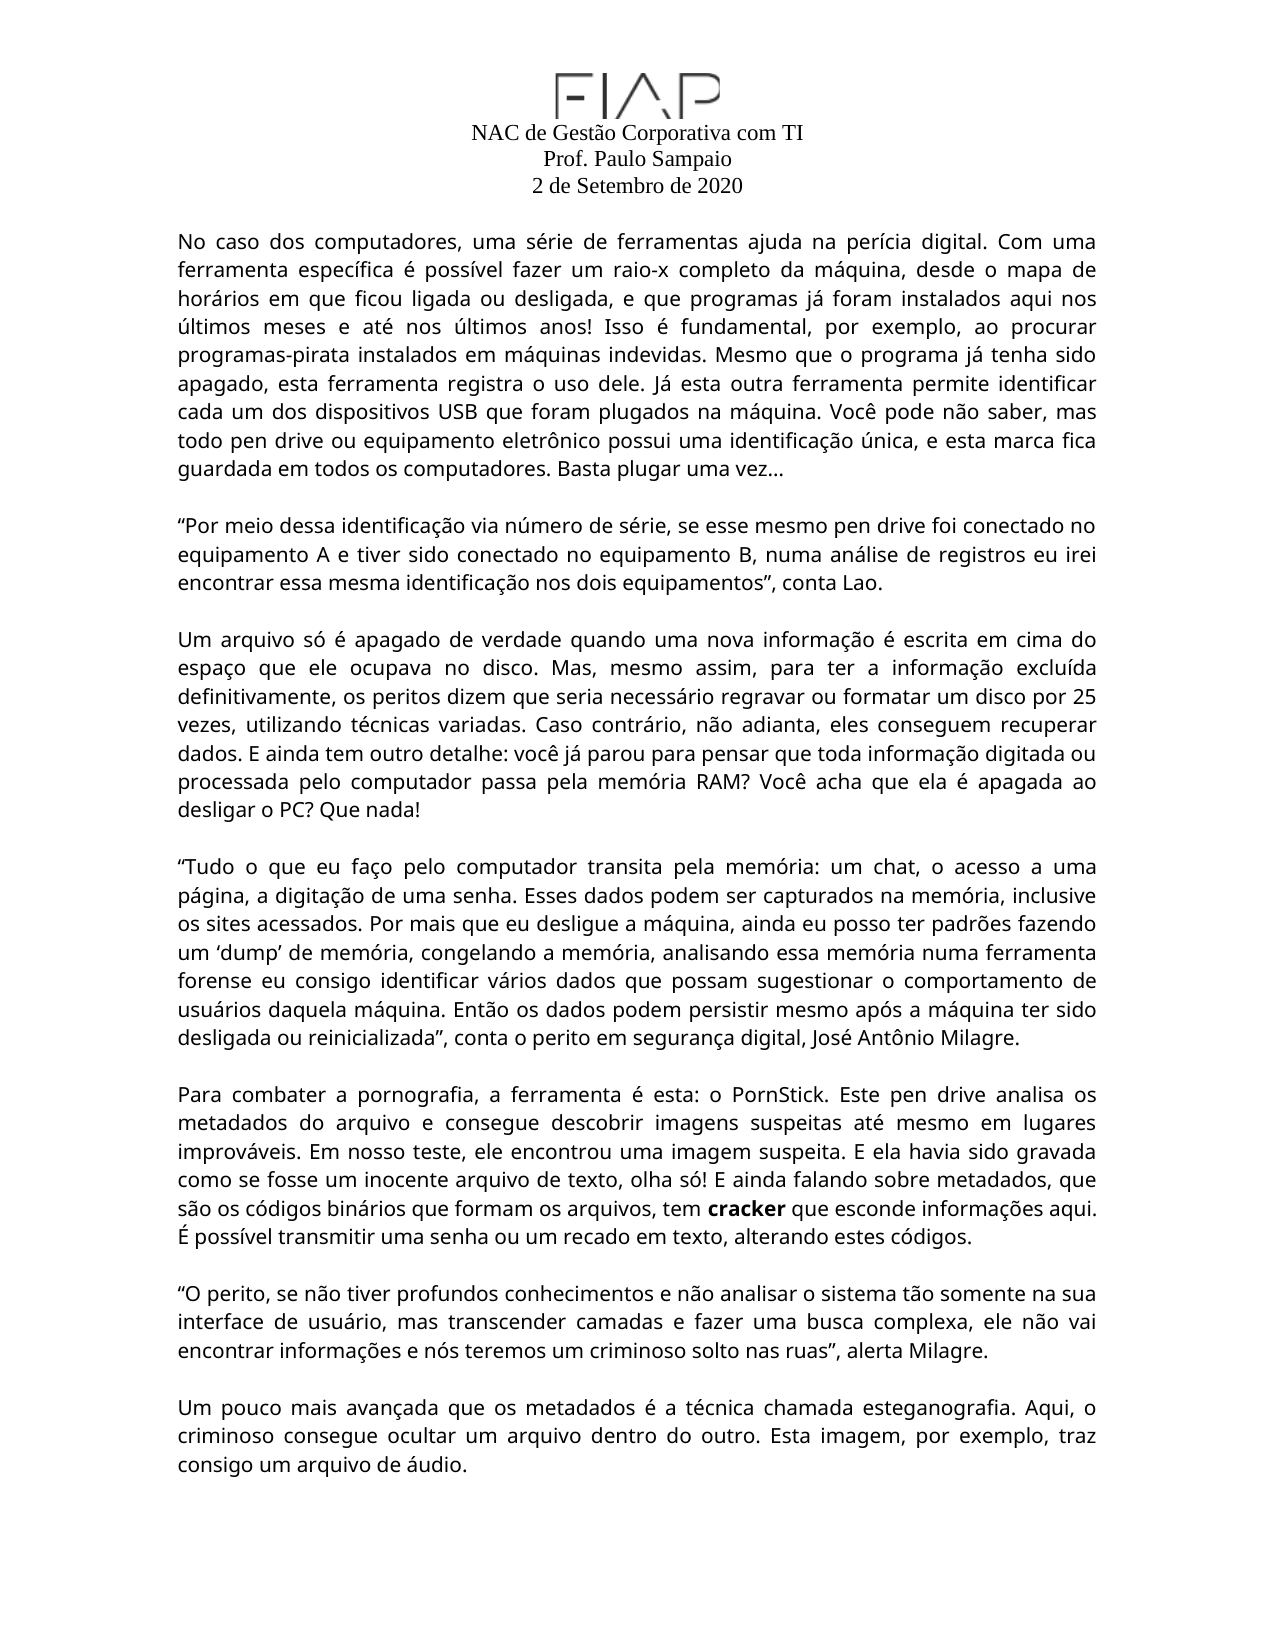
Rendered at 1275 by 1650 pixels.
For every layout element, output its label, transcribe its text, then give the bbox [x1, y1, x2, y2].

text “Tudo o que eu faço pelo computador transita pela memória: um chat, o acesso a uma página, a digitação de uma senha. Esses dados podem ser capturados na memória, inclusive os sites acessados. Por mais que eu desligue a máquina, ainda eu posso ter padrões fazendo um ‘dump’ de memória, congelando a memória, analisando essa memória numa ferramenta forense eu consigo identificar vários dados que possam sugestionar o comportamento de usuários daquela máquina. Então os dados podem persistir mesmo após a máquina ter sido desligada ou reinicializada”, conta o perito em segurança digital, José Antônio Milagre. [177, 852, 1098, 1052]
text Um arquivo só é apagado de verdade quando uma nova informação é escrita em cima do espaço que ele ocupava no disco. Mas, mesmo assim, para ter a informação excluída definitivamente, os peritos dizem que seria necessário regravar ou formatar um disco por 25 vezes, utilizando técnicas variadas. Caso contrário, não adianta, eles conseguem recuperar dados. E ainda tem outro detalhe: você já parou para pensar que toda informação digitada ou processada pelo computador passa pela memória RAM? Você acha que ela é apagada ao desligar o PC? Que nada! [177, 625, 1098, 824]
text Um pouco mais avançada que os metadados é a técnica chamada esteganografia. Aqui, o criminoso consegue ocultar um arquivo dentro do outro. Esta imagem, por exemplo, traz consigo um arquivo de áudio. [177, 1393, 1098, 1478]
text Para combater a pornografia, a ferramenta é esta: o PornStick. Este pen drive analisa os metadados do arquivo e consegue descobrir imagens suspeitas até mesmo em lugares improváveis. Em nosso teste, ele encontrou uma imagem suspeita. E ela havia sido gravada como se fosse um inocente arquivo de texto, olha só! E ainda falando sobre metadados, que são os códigos binários que formam os arquivos, tem cracker que esconde informações aqui. É possível transmitir uma senha ou um recado em texto, alterando estes códigos. [177, 1080, 1098, 1251]
text No caso dos computadores, uma série de ferramentas ajuda na perícia digital. Com uma ferramenta específica é possível fazer um raio-x completo da máquina, desde o mapa de horários em que ficou ligada ou desligada, e que programas já foram instalados aqui nos últimos meses e até nos últimos anos! Isso é fundamental, por exemplo, ao procurar programas-pirata instalados em máquinas indevidas. Mesmo que o programa já tenha sido apagado, esta ferramenta registra o uso dele. Já esta outra ferramenta permite identificar cada um dos dispositivos USB que foram plugados na máquina. Você pode não saber, mas todo pen drive ou equipamento eletrônico possui uma identificação única, e esta marca fica guardada em todos os computadores. Basta plugar uma vez… [177, 227, 1098, 483]
text “Por meio dessa identificação via número de série, se esse mesmo pen drive foi conectado no equipamento A e tiver sido conectado no equipamento B, numa análise de registros eu irei encontrar essa mesma identificação nos dois equipamentos”, conta Lao. [177, 511, 1098, 597]
text “O perito, se não tiver profundos conhecimentos e não analisar o sistema tão somente na sua interface de usuário, mas transcender camadas e fazer uma busca complexa, ele não vai encontrar informações e nós teremos um criminoso solto nas ruas”, alerta Milagre. [177, 1279, 1098, 1364]
